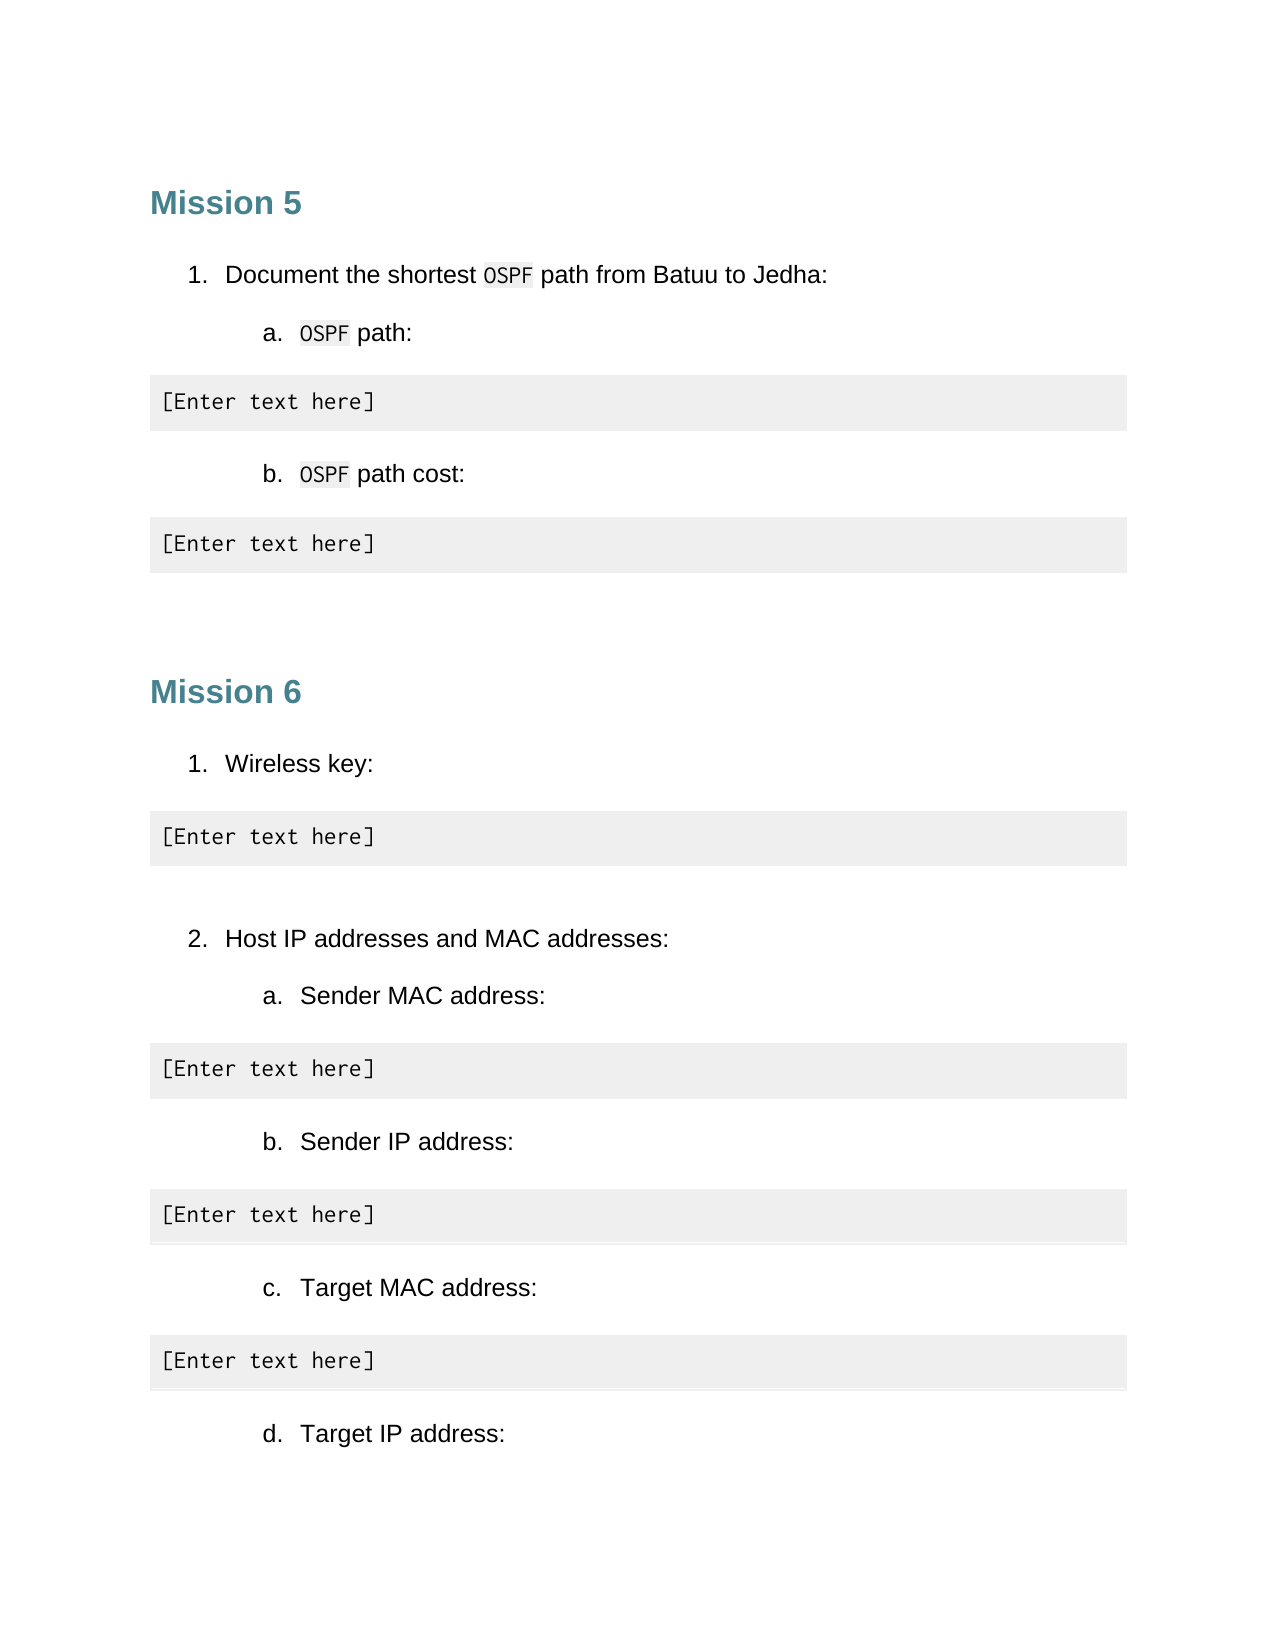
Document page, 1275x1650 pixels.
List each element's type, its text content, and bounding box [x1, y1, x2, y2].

table_header [Enter text here] [152, 1337, 1125, 1388]
table_header [Enter text here] [152, 1191, 1125, 1242]
list Target MAC address: [262, 1273, 1125, 1302]
list Target IP address: [262, 1419, 1125, 1448]
list OSPF path: [262, 318, 1125, 346]
list Sender MAC address: [262, 981, 1125, 1010]
table_header [Enter text here] [152, 813, 1125, 864]
list Document the shortest OSPF path from Batuu to Jedha: [187, 260, 1125, 289]
list OSPF path cost: [262, 459, 1125, 488]
subtitle Mission 5 [150, 183, 1125, 221]
table_header [Enter text here] [152, 377, 1125, 429]
table_header [Enter text here] [152, 519, 1125, 570]
table_header [Enter text here] [152, 1045, 1125, 1096]
subtitle Mission 6 [150, 672, 1125, 710]
list Host IP addresses and MAC addresses: [187, 924, 1125, 952]
list Wireless key: [187, 749, 1125, 778]
list Sender IP address: [262, 1127, 1125, 1156]
